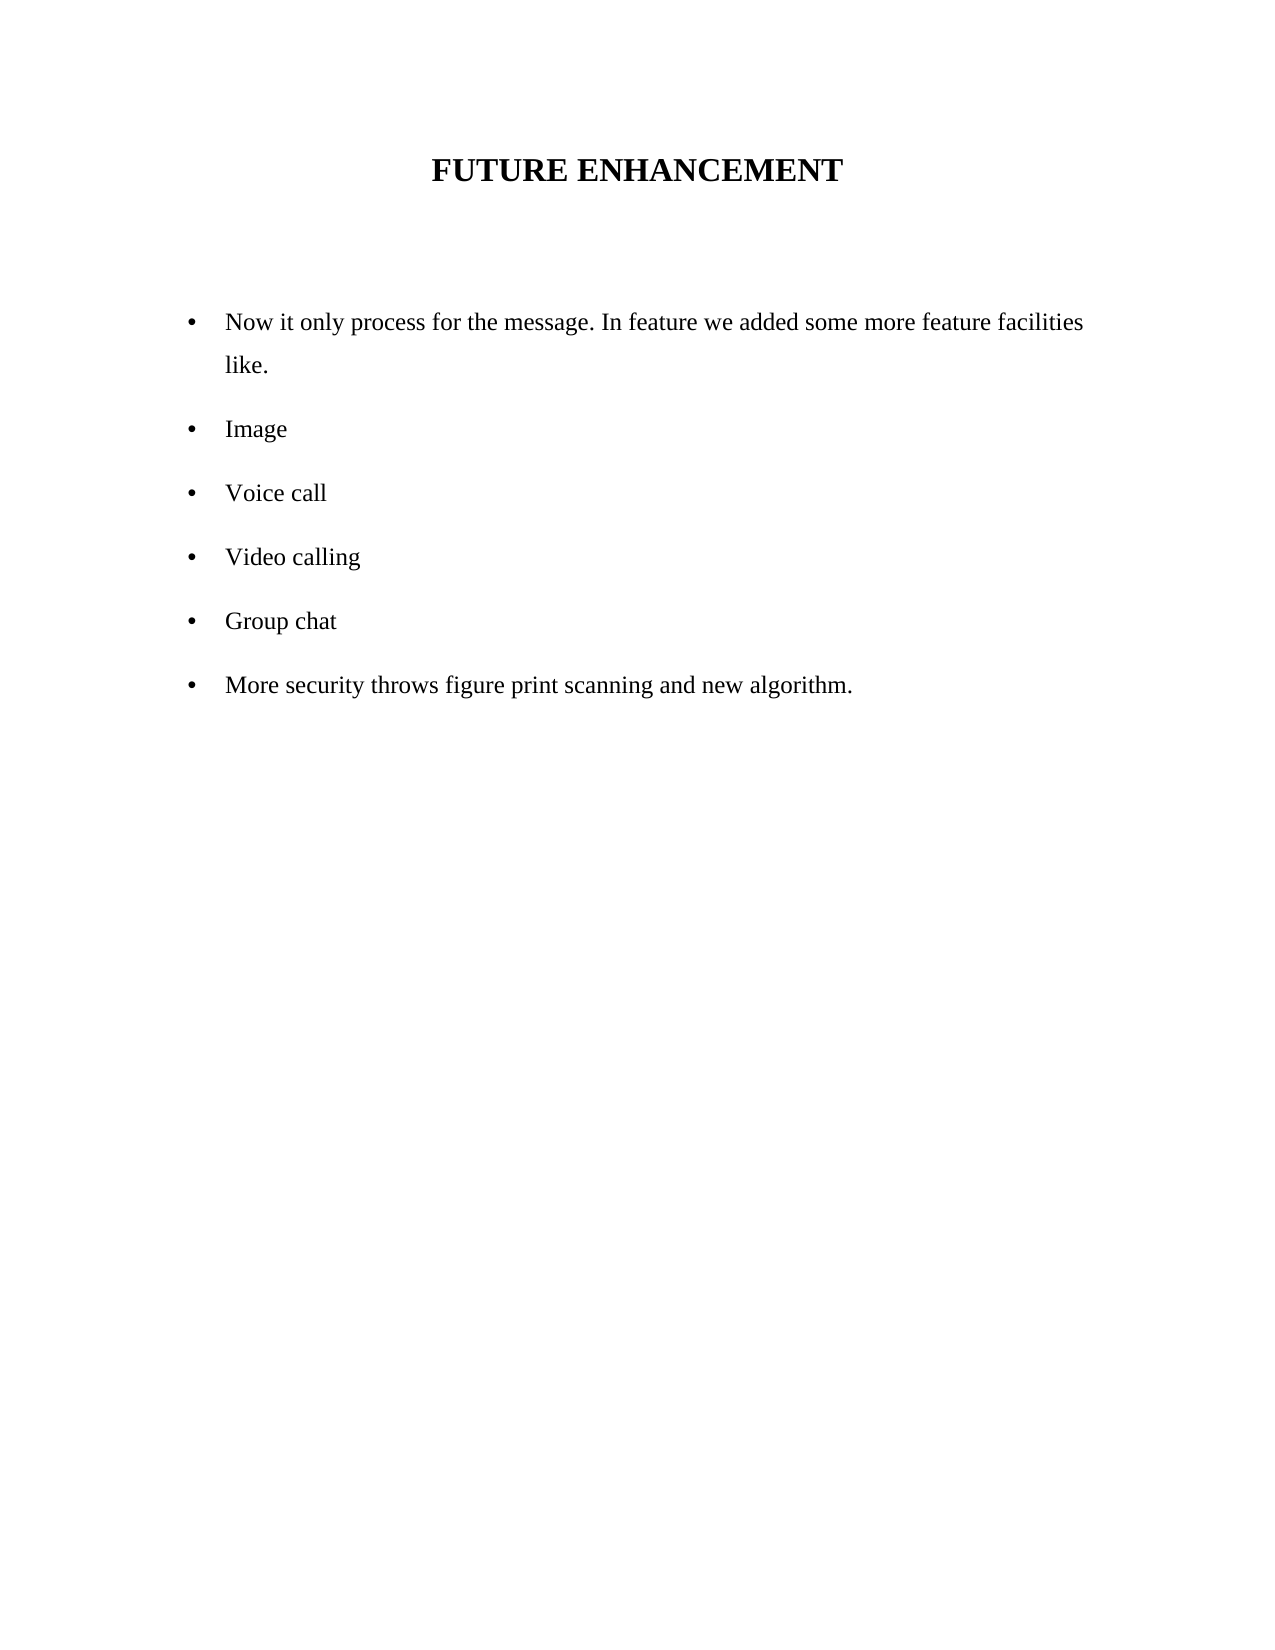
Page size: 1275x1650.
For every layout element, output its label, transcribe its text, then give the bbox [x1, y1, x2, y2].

list Image [187, 414, 1125, 443]
list More security throws figure print scanning and new algorithm. [187, 670, 1125, 699]
list Video calling [187, 542, 1125, 571]
list Group chat [187, 606, 1125, 635]
list Now it only process for the message. In feature we added some more feature facilities like. [187, 307, 1125, 379]
text FUTURE ENHANCEMENT [150, 150, 1125, 188]
list Voice call [187, 478, 1125, 507]
